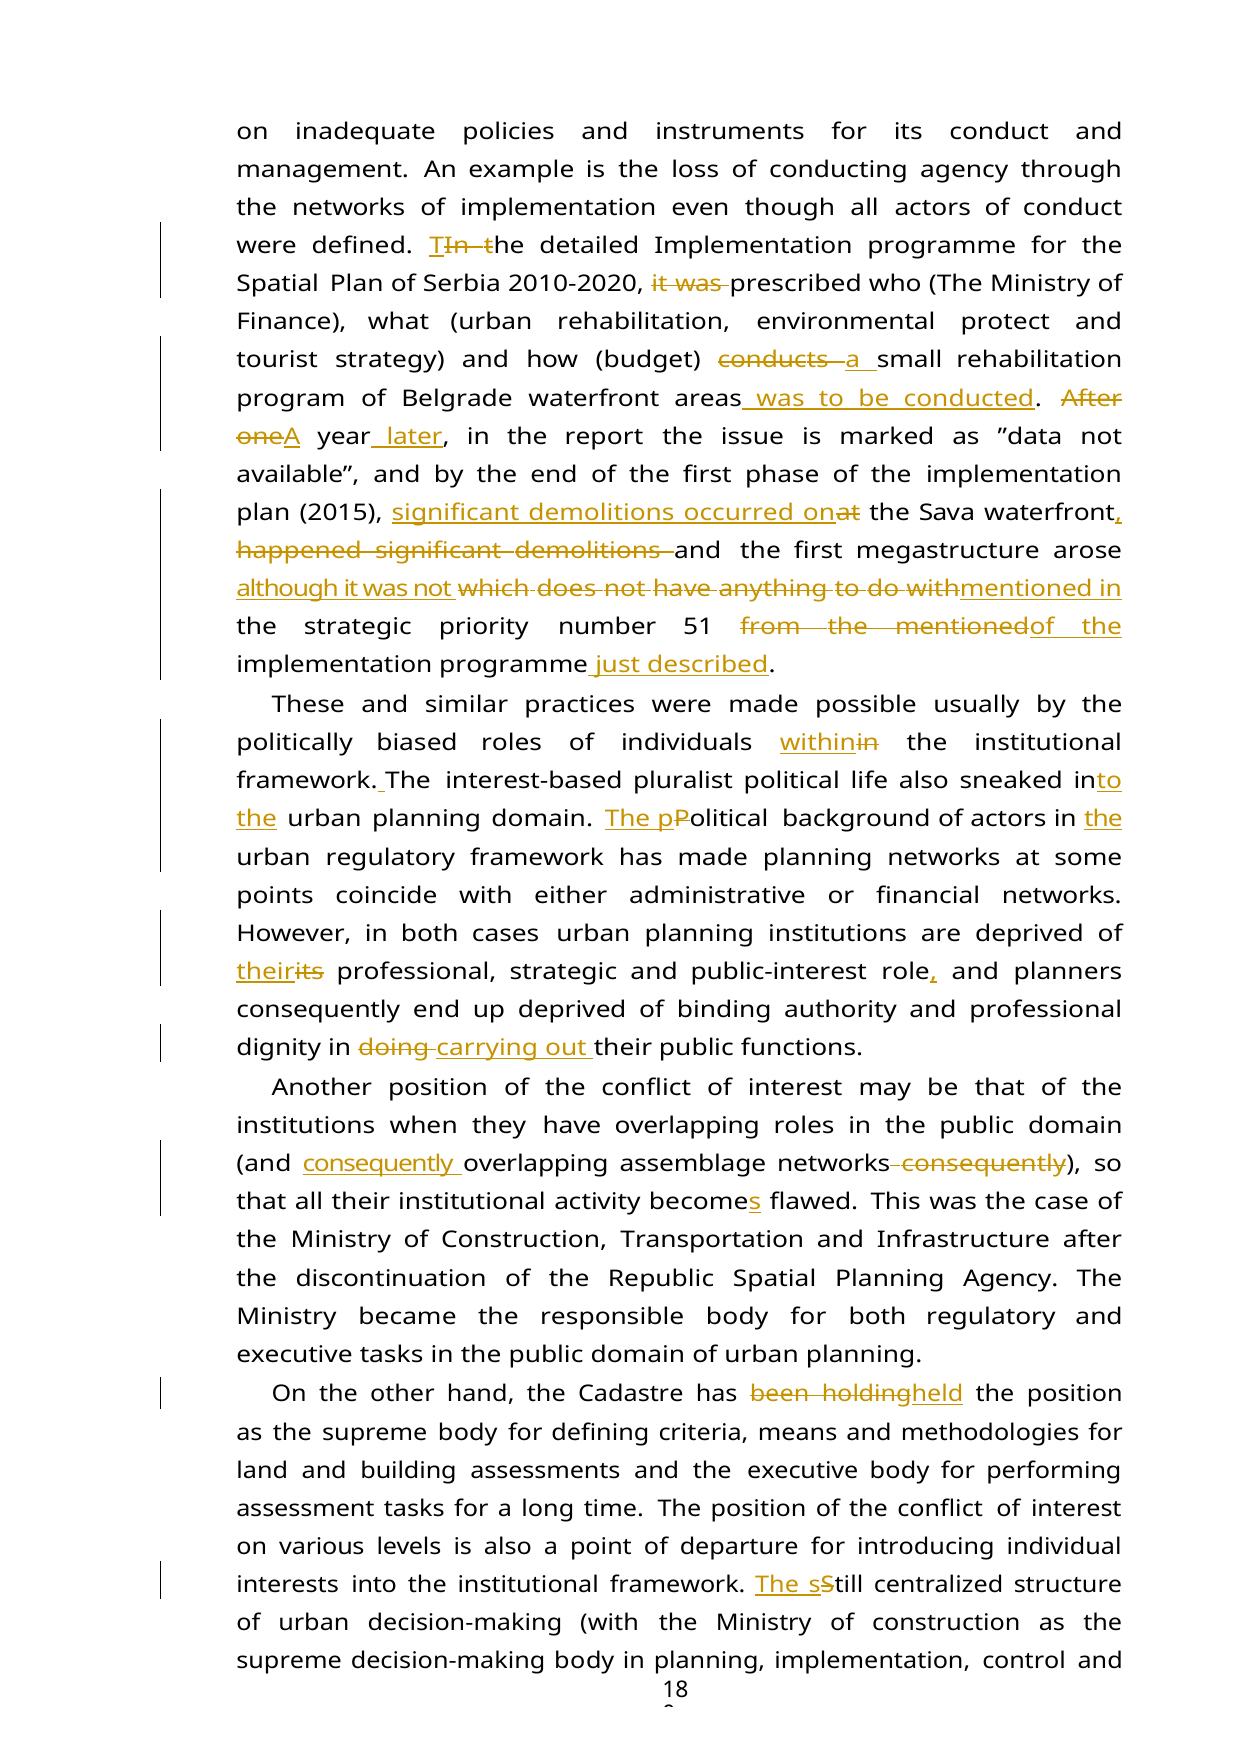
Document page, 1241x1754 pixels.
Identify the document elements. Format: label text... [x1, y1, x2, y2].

text Another position of the conflict of interest may be that of the institutions when they have overlapping roles in the public domain (and overlapping assemblage networks), so that all their institutional activity become flawed. This was the case of the Ministry of Construction, Transportation and Infrastructure after the discontinuation of the Republic Spatial Planning Agency. The Ministry became the responsible body for both regulatory and executive tasks in the public domain of urban planning. [236, 1071, 1122, 1369]
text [236, 1377, 1122, 1676]
text on inadequate policies and instruments for its conduct and management. An example is the loss of conducting agency through the networks of implementation even though all actors of conduct were defined. he detailed Implementation programme for the Spatial Plan of Serbia 2010-2020, prescribed who (The Ministry of Finance), what (urban rehabilitation, environmental protect and tourist strategy) and how (budget) small rehabilitation program of Belgrade waterfront areas. year, in the report the issue is marked as ”data not available”, and by the end of the first phase of the implementation plan (2015), the Sava waterfront and the first megastructure arose the strategic priority number 51 implementation programme. [236, 114, 1122, 679]
text These and similar practices were made possible usually by the politically biased roles of individuals the institutional framework.The interest-based pluralist political life also sneaked in urban planning domain. olitical background of actors in urban regulatory framework has made planning networks at some points coincide with either administrative or financial networks. However, in both cases urban planning institutions are deprived of professional, strategic and public-interest role and planners consequently end up deprived of binding authority and professional dignity in their public functions. [236, 688, 1122, 1062]
